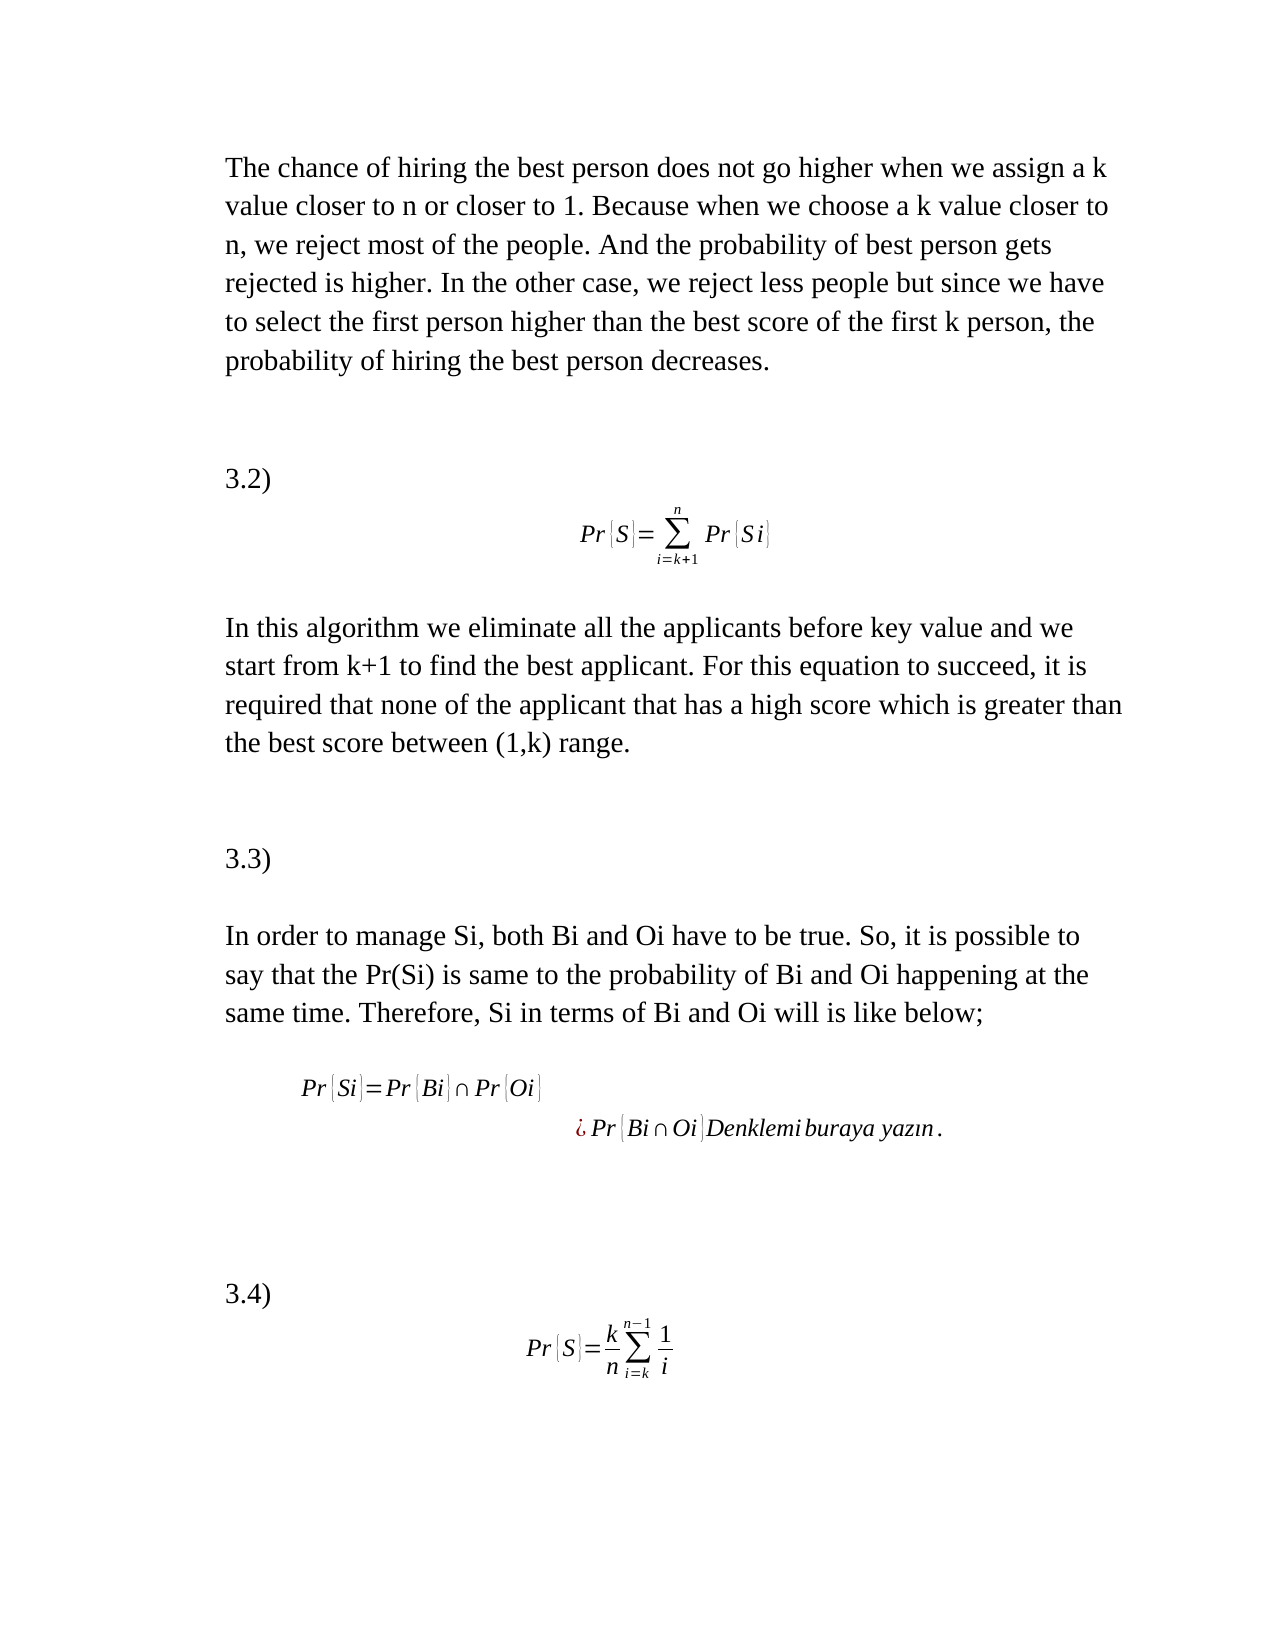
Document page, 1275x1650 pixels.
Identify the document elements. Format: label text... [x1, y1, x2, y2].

list 3.3) [225, 841, 1125, 875]
list 3.4) [225, 1276, 1125, 1310]
list In this algorithm we eliminate all the applicants before key value and we start from k+1 to find the best applicant. For this equation to succeed, it is required that none of the applicant that has a high score which is greater than the best score between (1,k) range. [225, 610, 1125, 759]
list 3.2) [225, 461, 1125, 495]
list In order to manage Si, both Bi and Oi have to be true. So, it is possible to say that the Pr(Si) is same to the probability of Bi and Oi happening at the same time. Therefore, Si in terms of Bi and Oi will is like below; [225, 918, 1125, 1029]
list The chance of hiring the best person does not go higher when we assign a k value closer to n or closer to 1. Because when we choose a k value closer to n, we reject most of the people. And the probability of best person gets rejected is higher. In the other case, we reject less people but since we have to select the first person higher than the best score of the first k person, the probability of hiring the best person decreases. [225, 150, 1125, 376]
